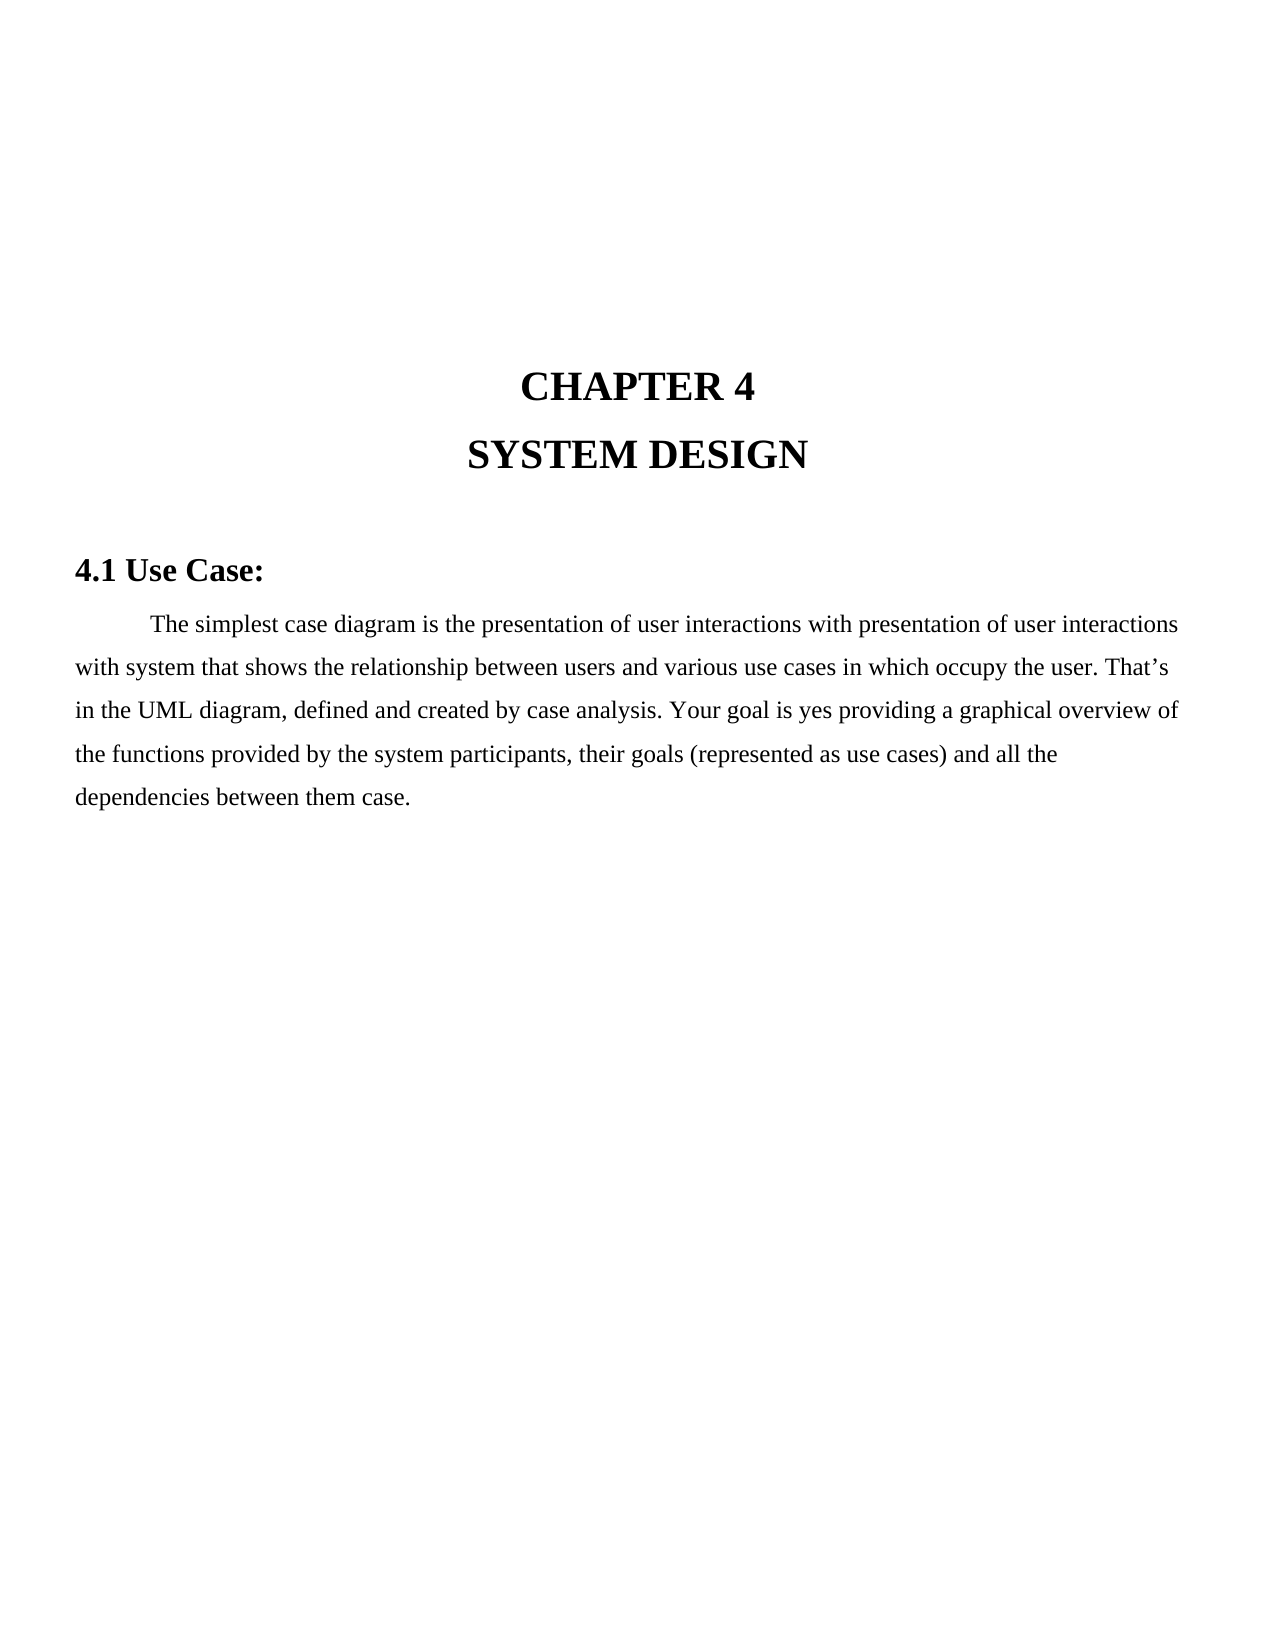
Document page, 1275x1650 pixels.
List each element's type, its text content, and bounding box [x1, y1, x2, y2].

text CHAPTER 4 [75, 361, 1200, 409]
text SYSTEM DESIGN [75, 429, 1200, 477]
text The simplest case diagram is the presentation of user interactions with presentation of user interactions with system that shows the relationship between users and various use cases in which occupy the user. That’s in the UML diagram, defined and created by case analysis. Your goal is yes providing a graphical overview of the functions provided by the system participants, their goals (represented as use cases) and all the dependencies between them case. [75, 609, 1192, 811]
text 4.1 Use Case: [75, 551, 1200, 589]
